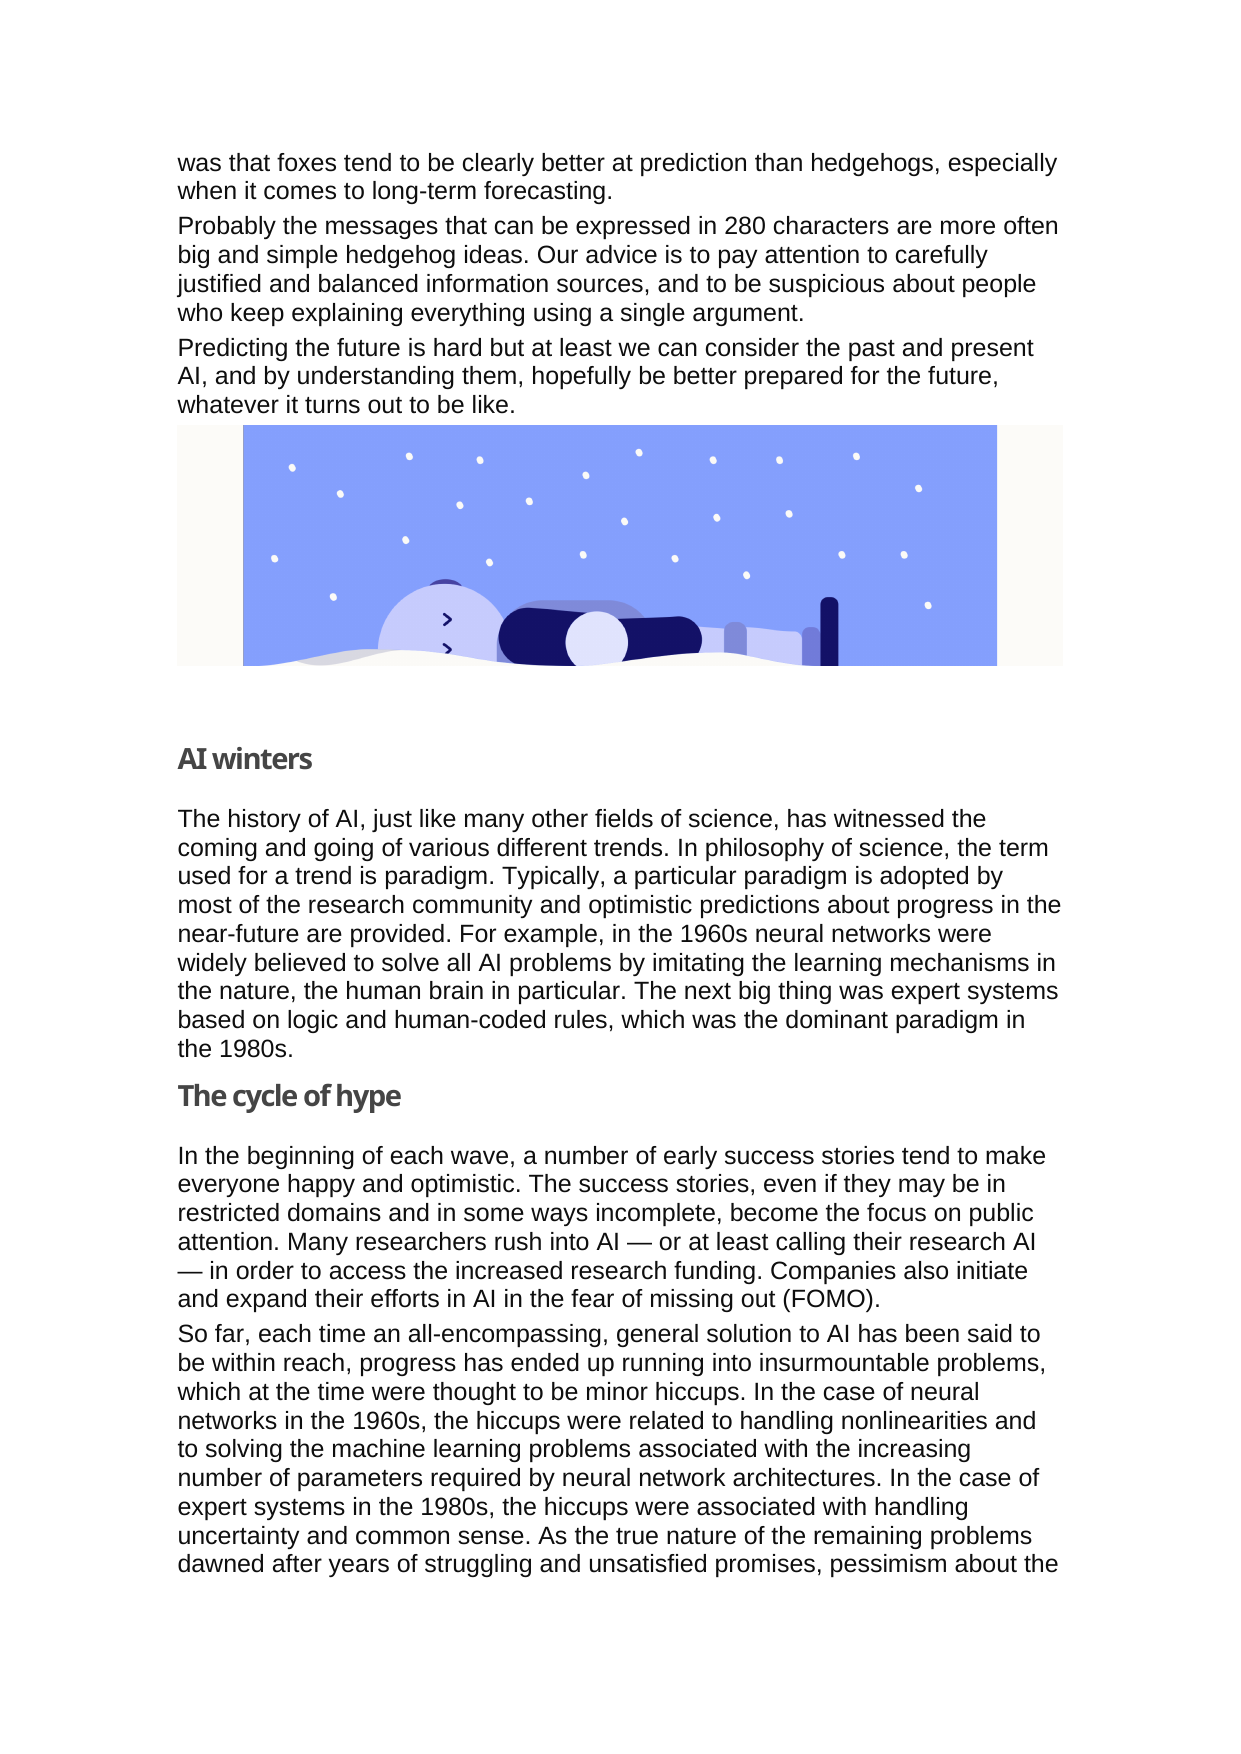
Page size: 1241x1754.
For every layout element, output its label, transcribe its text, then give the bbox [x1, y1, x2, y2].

text Probably the messages that can be expressed in 280 characters are more often big and simple hedgehog ideas. Our advice is to pay attention to carefully justified and balanced information sources, and to be suspicious about people who keep explaining everything using a single argument. [177, 211, 1063, 326]
text Predicting the future is hard but at least we can consider the past and present AI, and by understanding them, hopefully be better prepared for the future, whatever it turns out to be like. [177, 333, 1063, 419]
subtitle The cycle of hype [177, 1075, 1063, 1115]
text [177, 1319, 1063, 1578]
picture [243, 425, 998, 666]
text The history of AI, just like many other fields of science, has witnessed the coming and going of various different trends. In philosophy of science, the term used for a trend is paradigm. Typically, a particular paradigm is adopted by most of the research community and optimistic predictions about progress in the near-future are provided. For example, in the 1960s neural networks were widely believed to solve all AI problems by imitating the learning mechanisms in the nature, the human brain in particular. The next big thing was expert systems based on logic and human-coded rules, which was the dominant paradigm in the 1980s. [177, 804, 1063, 1062]
subtitle AI winters [177, 738, 1063, 778]
text In the beginning of each wave, a number of early success stories tend to make everyone happy and optimistic. The success stories, even if they may be in restricted domains and in some ways incomplete, become the focus on public attention. Many researchers rush into AI — or at least calling their research AI — in order to access the increased research funding. Companies also initiate and expand their efforts in AI in the fear of missing out (FOMO). [177, 1141, 1063, 1313]
